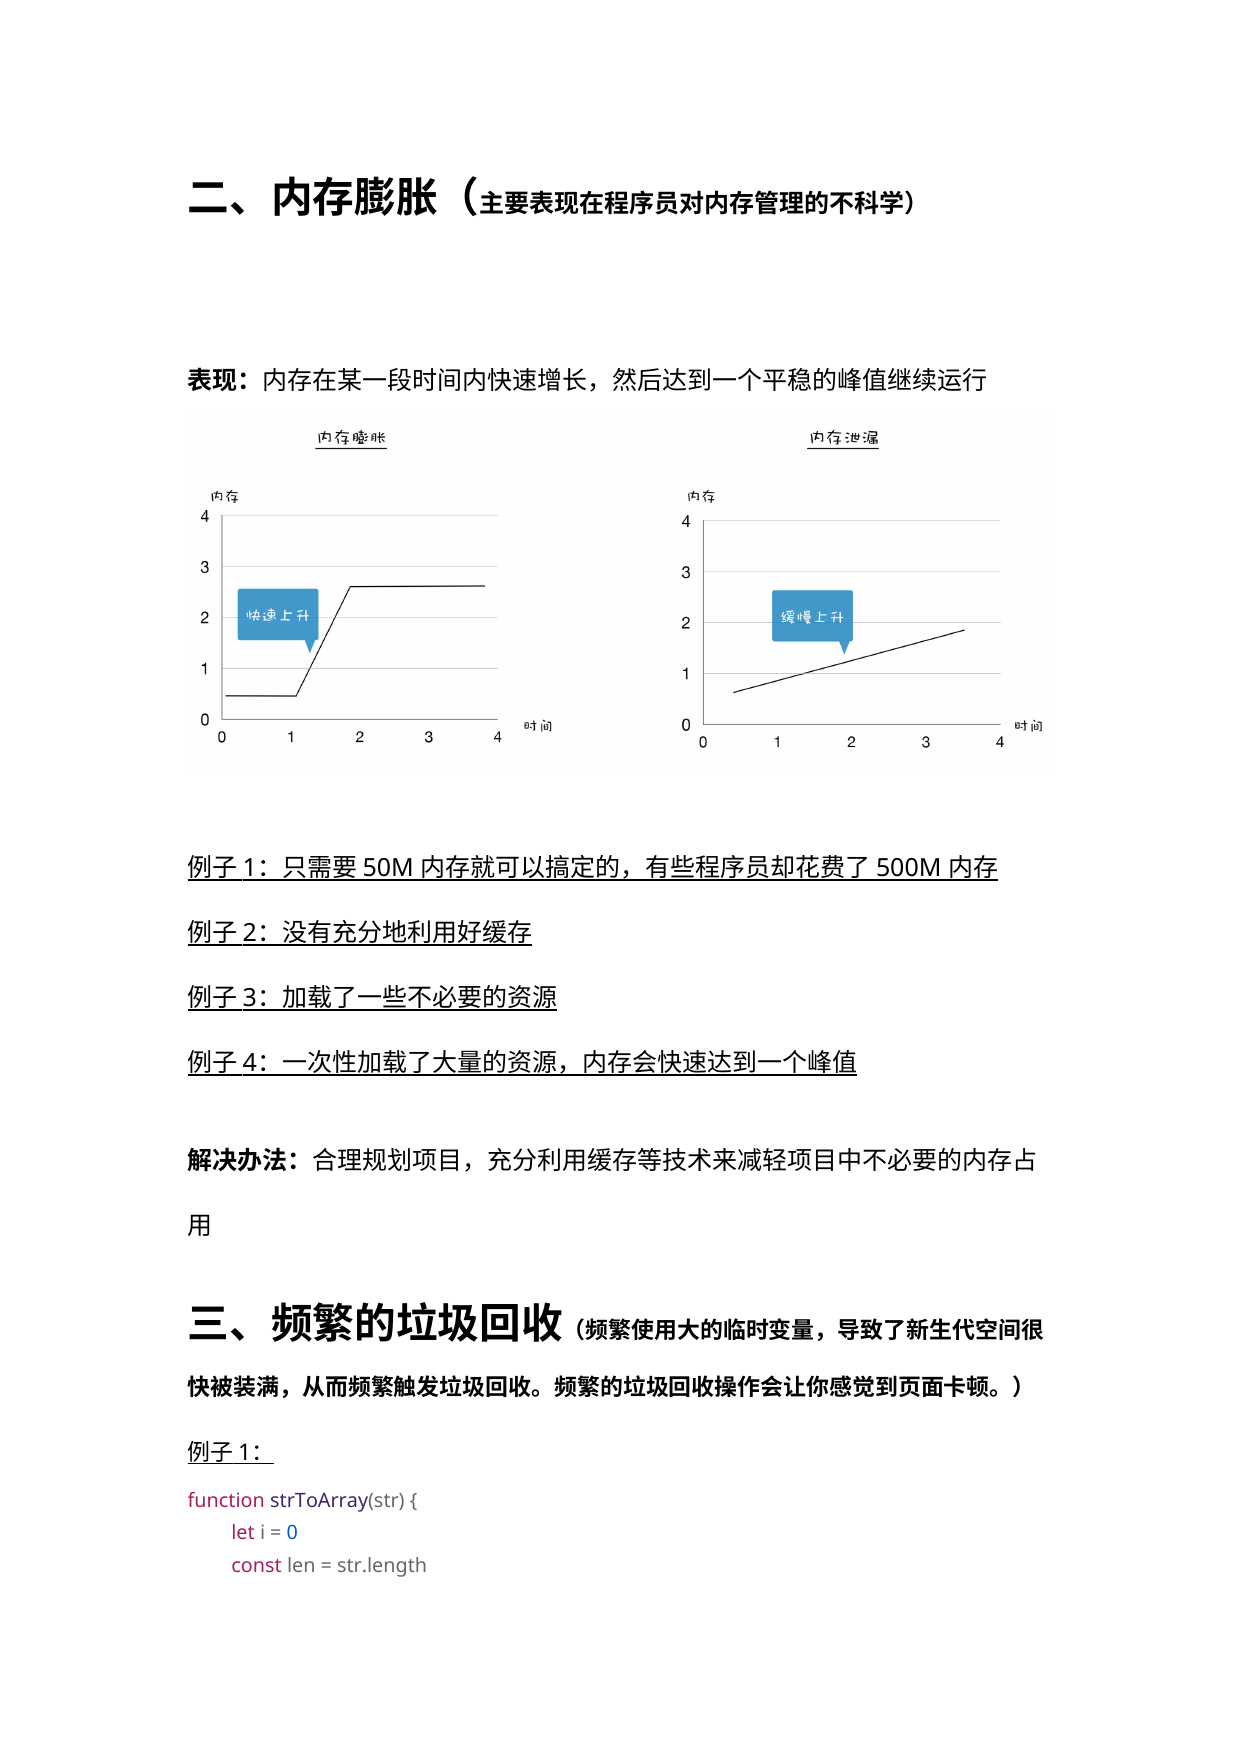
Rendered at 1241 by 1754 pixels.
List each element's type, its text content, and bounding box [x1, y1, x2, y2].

text 例子3：加载了一些不必要的资源 [187, 963, 1053, 1028]
list 三、频繁的垃圾回收（频繁使用大的临时变量，导致了新生代空间很快被装满，从而频繁触发垃圾回收。频繁的垃圾回收操作会让你感觉到页面卡顿。） [187, 1288, 1053, 1418]
text 例子4：一次性加载了大量的资源，内存会快速达到一个峰值 [187, 1028, 1053, 1093]
text 表现：内存在某一段时间内快速增长，然后达到一个平稳的峰值继续运行 [187, 346, 1053, 411]
list 例子1： [187, 1418, 1053, 1483]
text 解决办法：合理规划项目，充分利用缓存等技术来减轻项目中不必要的内存占用 [187, 1126, 1053, 1256]
subtitle 二、内存膨胀（主要表现在程序员对内存管理的不科学） [187, 162, 1053, 227]
picture [187, 410, 1052, 769]
text const len = str.length [187, 1548, 1053, 1581]
text 例子2：没有充分地利用好缓存 [187, 898, 1053, 963]
text function strToArray(str) { [187, 1483, 1053, 1516]
text 例子1：只需要 50M 内存就可以搞定的，有些程序员却花费了 500M 内存 [187, 833, 1053, 898]
text let i = 0 [187, 1516, 1053, 1548]
